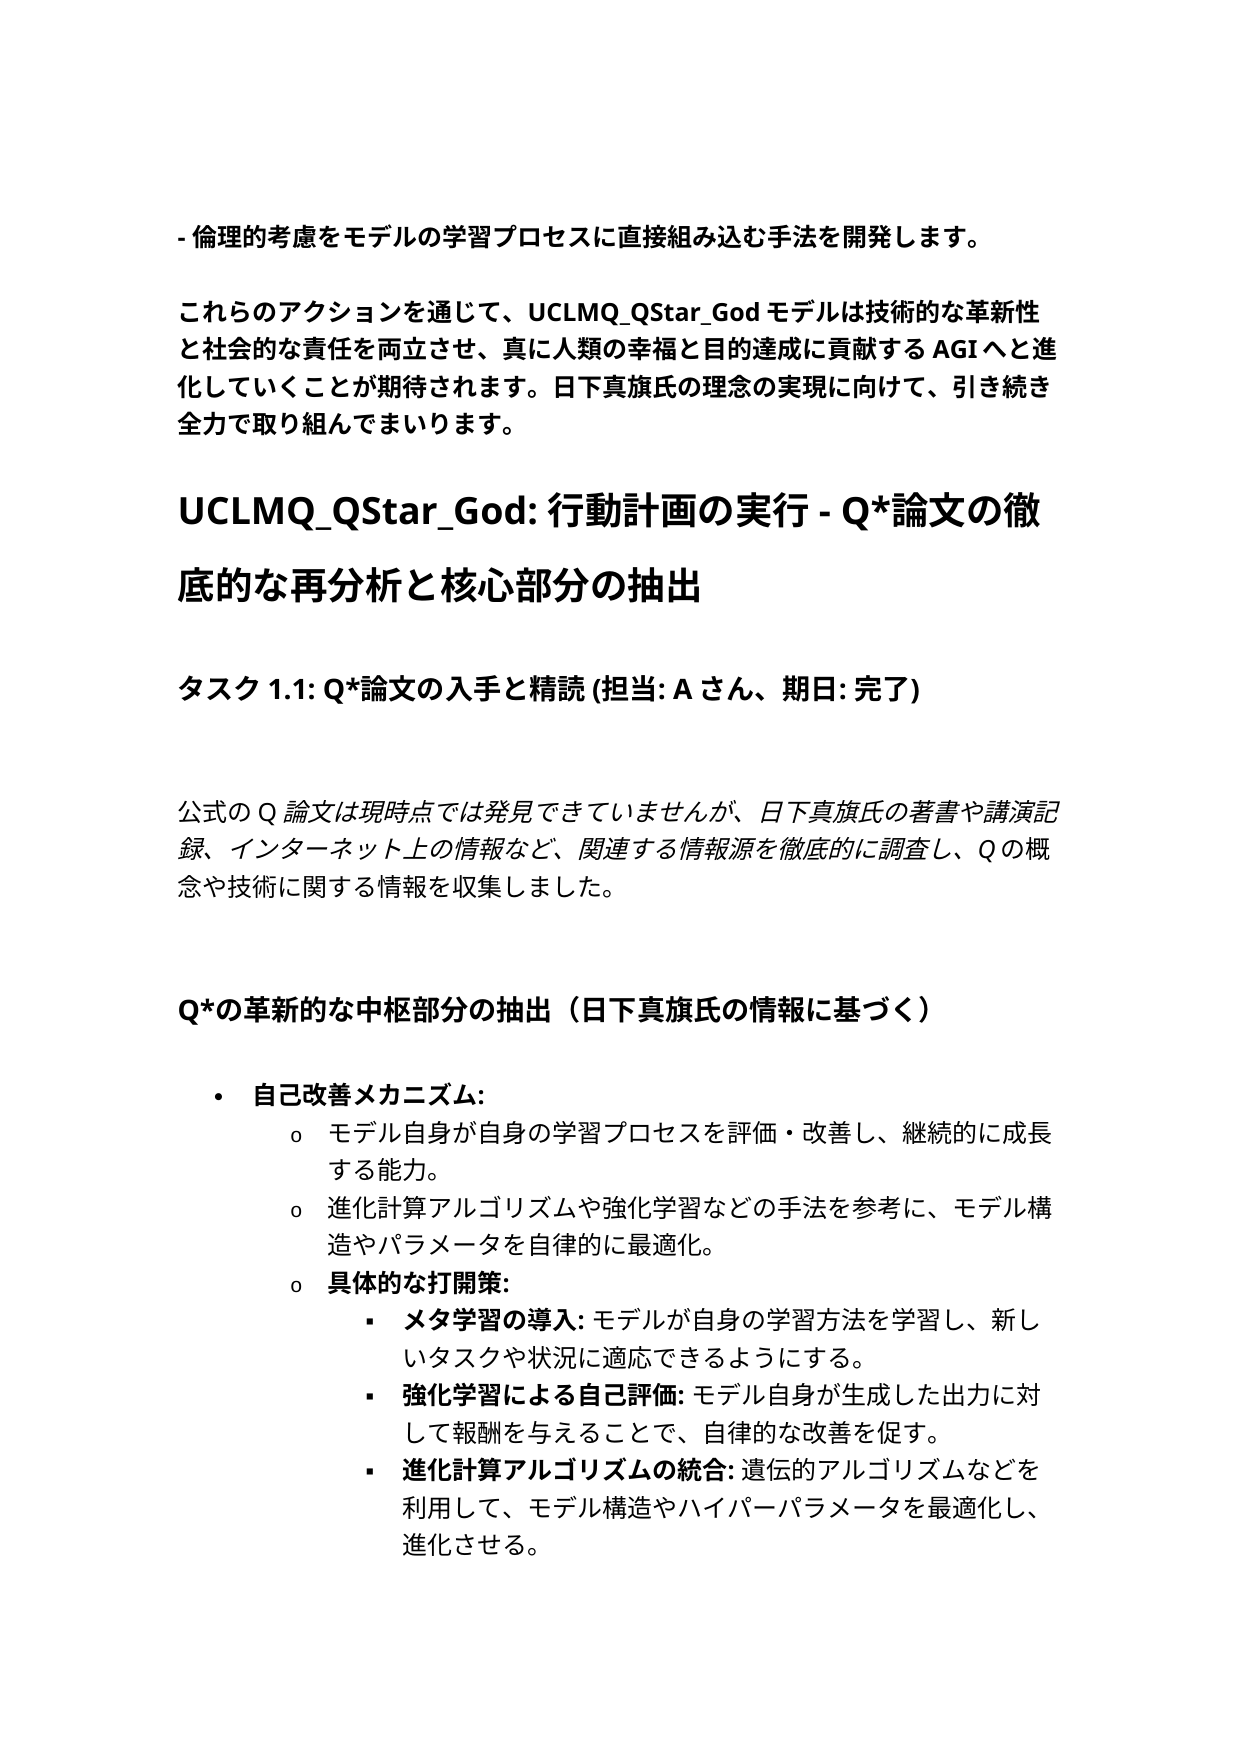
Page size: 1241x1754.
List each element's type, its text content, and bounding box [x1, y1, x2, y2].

list 強化学習による自己評価: モデル自身が生成した出力に対して報酬を与えることで、自律的な改善を促す。 [365, 1375, 1063, 1450]
list 自己改善メカニズム: [215, 1075, 1063, 1113]
list 進化計算アルゴリズムの統合: 遺伝的アルゴリズムなどを利用して、モデル構造やハイパーパラメータを最適化し、進化させる。 [365, 1450, 1063, 1563]
text UCLMQ_QStar_God: 行動計画の実行 - Q*論文の徹底的な再分析と核心部分の抽出 [177, 471, 1063, 621]
list 具体的な打開策: [290, 1263, 1063, 1300]
text タスク1.1: Q*論文の入手と精読 (担当: Aさん、期日: 完了) [177, 650, 1063, 725]
text これらのアクションを通じて、UCLMQ_QStar_Godモデルは技術的な革新性と社会的な責任を両立させ、真に人類の幸福と目的達成に貢献するAGIへと進化していくことが期待されます。日下真旗氏の理念の実現に向けて、引き続き全力で取り組んでまいります。 [177, 292, 1063, 442]
list メタ学習の導入: モデルが自身の学習方法を学習し、新しいタスクや状況に適応できるようにする。 [365, 1300, 1063, 1375]
text 公式のQ論文は現時点では発見できていませんが、日下真旗氏の著書や講演記録、インターネット上の情報など、関連する情報源を徹底的に調査し、Qの概念や技術に関する情報を収集しました。 [177, 792, 1063, 904]
list 進化計算アルゴリズムや強化学習などの手法を参考に、モデル構造やパラメータを自律的に最適化。 [290, 1188, 1063, 1263]
text Q*の革新的な中枢部分の抽出（日下真旗氏の情報に基づく） [177, 971, 1063, 1046]
list モデル自身が自身の学習プロセスを評価・改善し、継続的に成長する能力。 [290, 1113, 1063, 1188]
text - 倫理的考慮をモデルの学習プロセスに直接組み込む手法を開発します。 [177, 217, 1063, 254]
